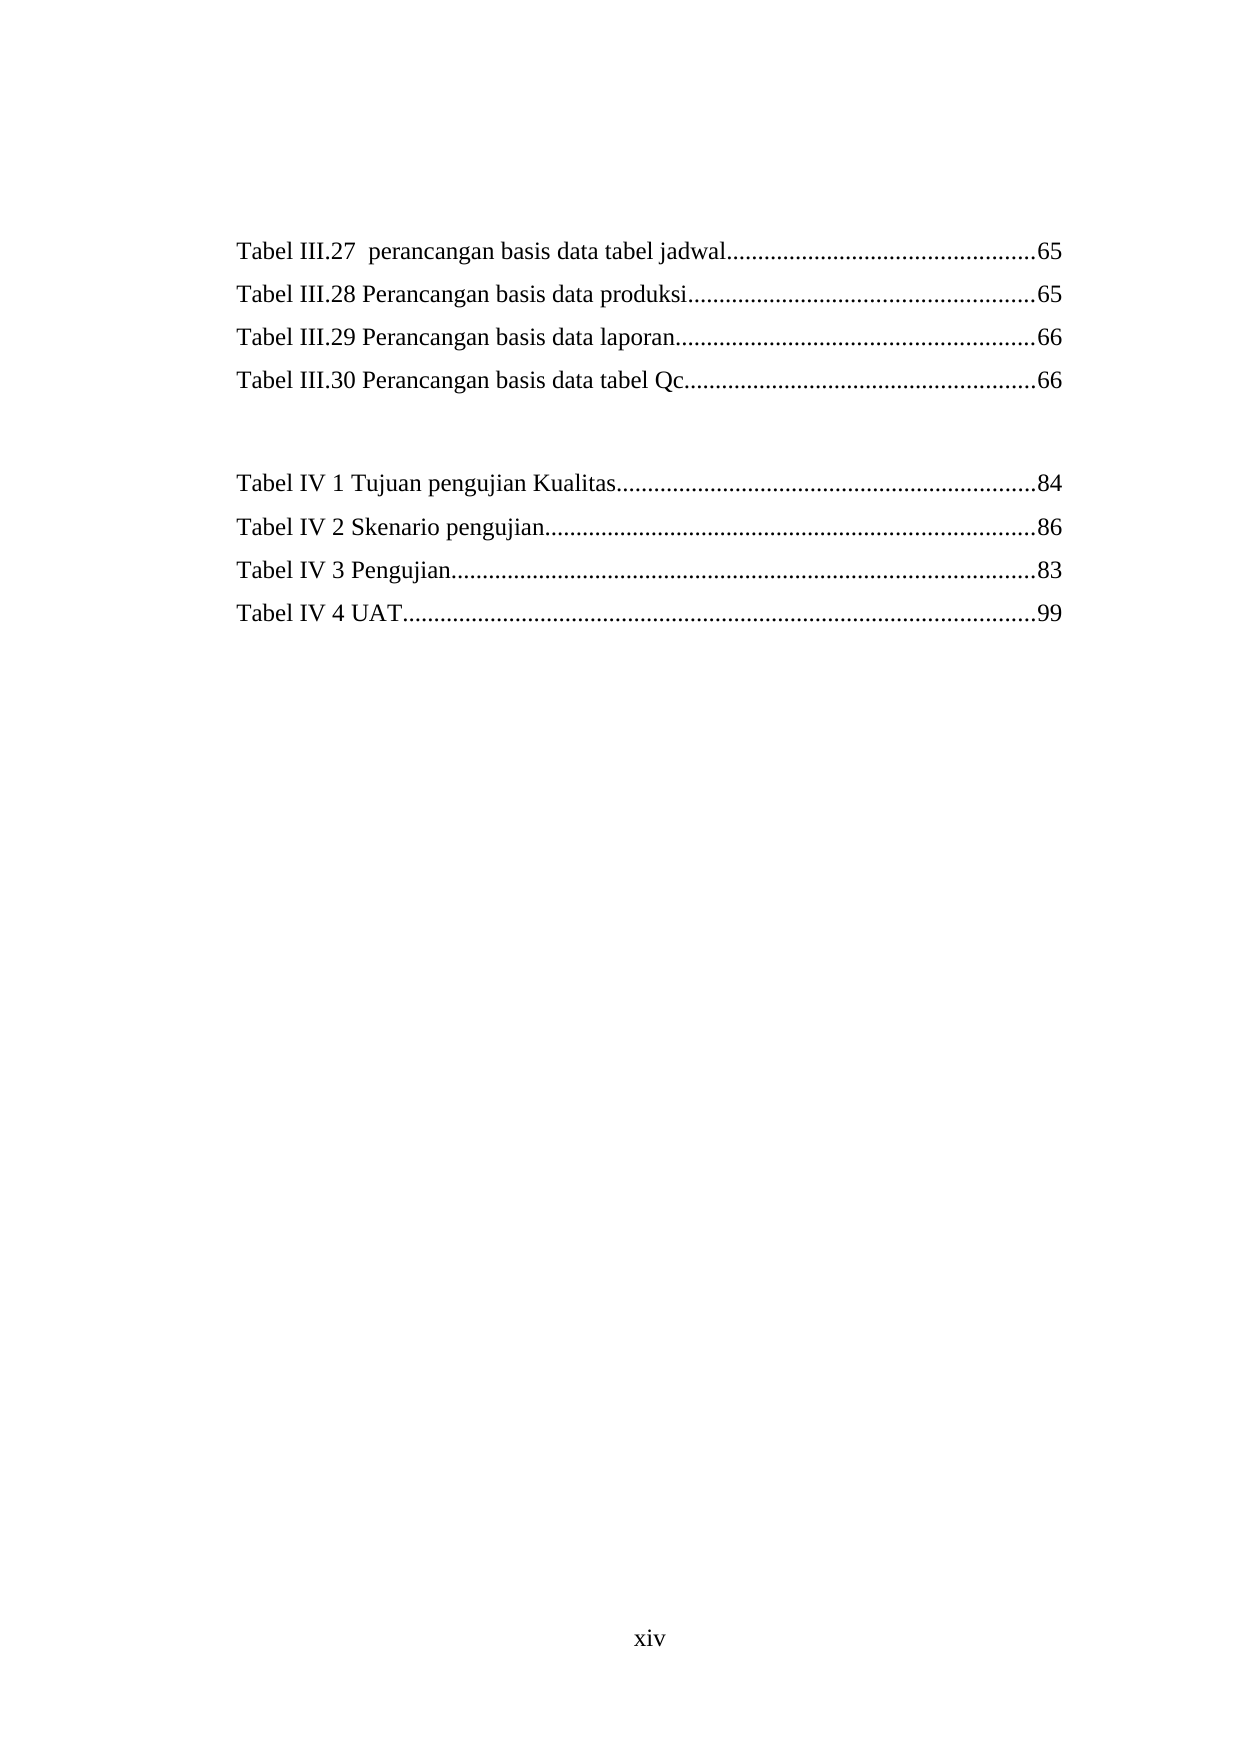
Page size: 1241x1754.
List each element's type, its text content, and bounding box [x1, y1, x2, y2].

text Tabel III.30 Perancangan basis data tabel Qc 66 [236, 366, 1063, 394]
text Tabel IV 4 UAT 99 [236, 598, 1063, 627]
text Tabel III.27 perancangan basis data tabel jadwal 65 [236, 236, 1063, 265]
text Tabel III.29 Perancangan basis data laporan 66 [236, 322, 1063, 351]
text Tabel IV 2 Skenario pengujian 86 [236, 512, 1063, 540]
text Tabel III.28 Perancangan basis data produksi 65 [236, 279, 1063, 308]
text Tabel IV 3 Pengujian 83 [236, 555, 1063, 583]
text Tabel IV 1 Tujuan pengujian Kualitas 84 [236, 468, 1063, 497]
